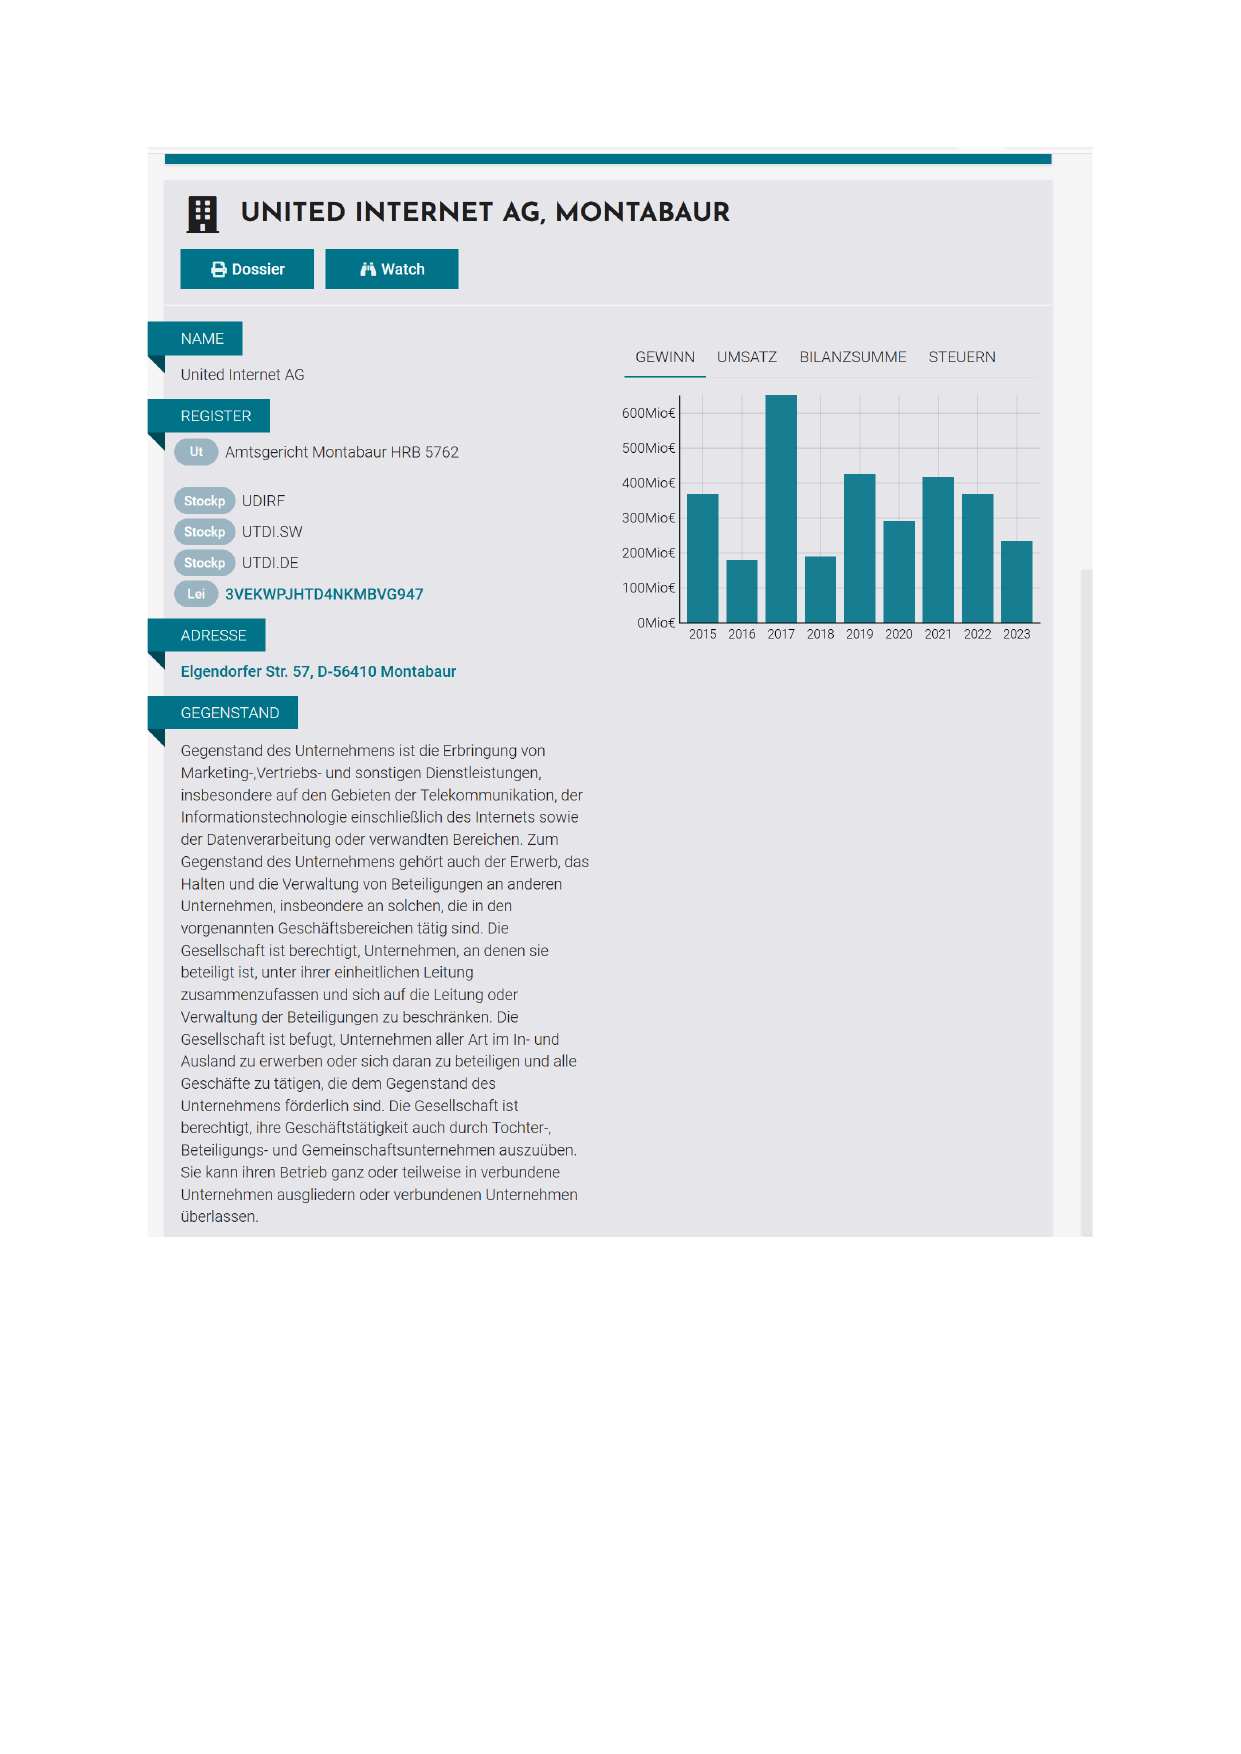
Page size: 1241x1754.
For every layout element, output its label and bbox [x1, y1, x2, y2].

picture [147, 147, 1093, 1237]
